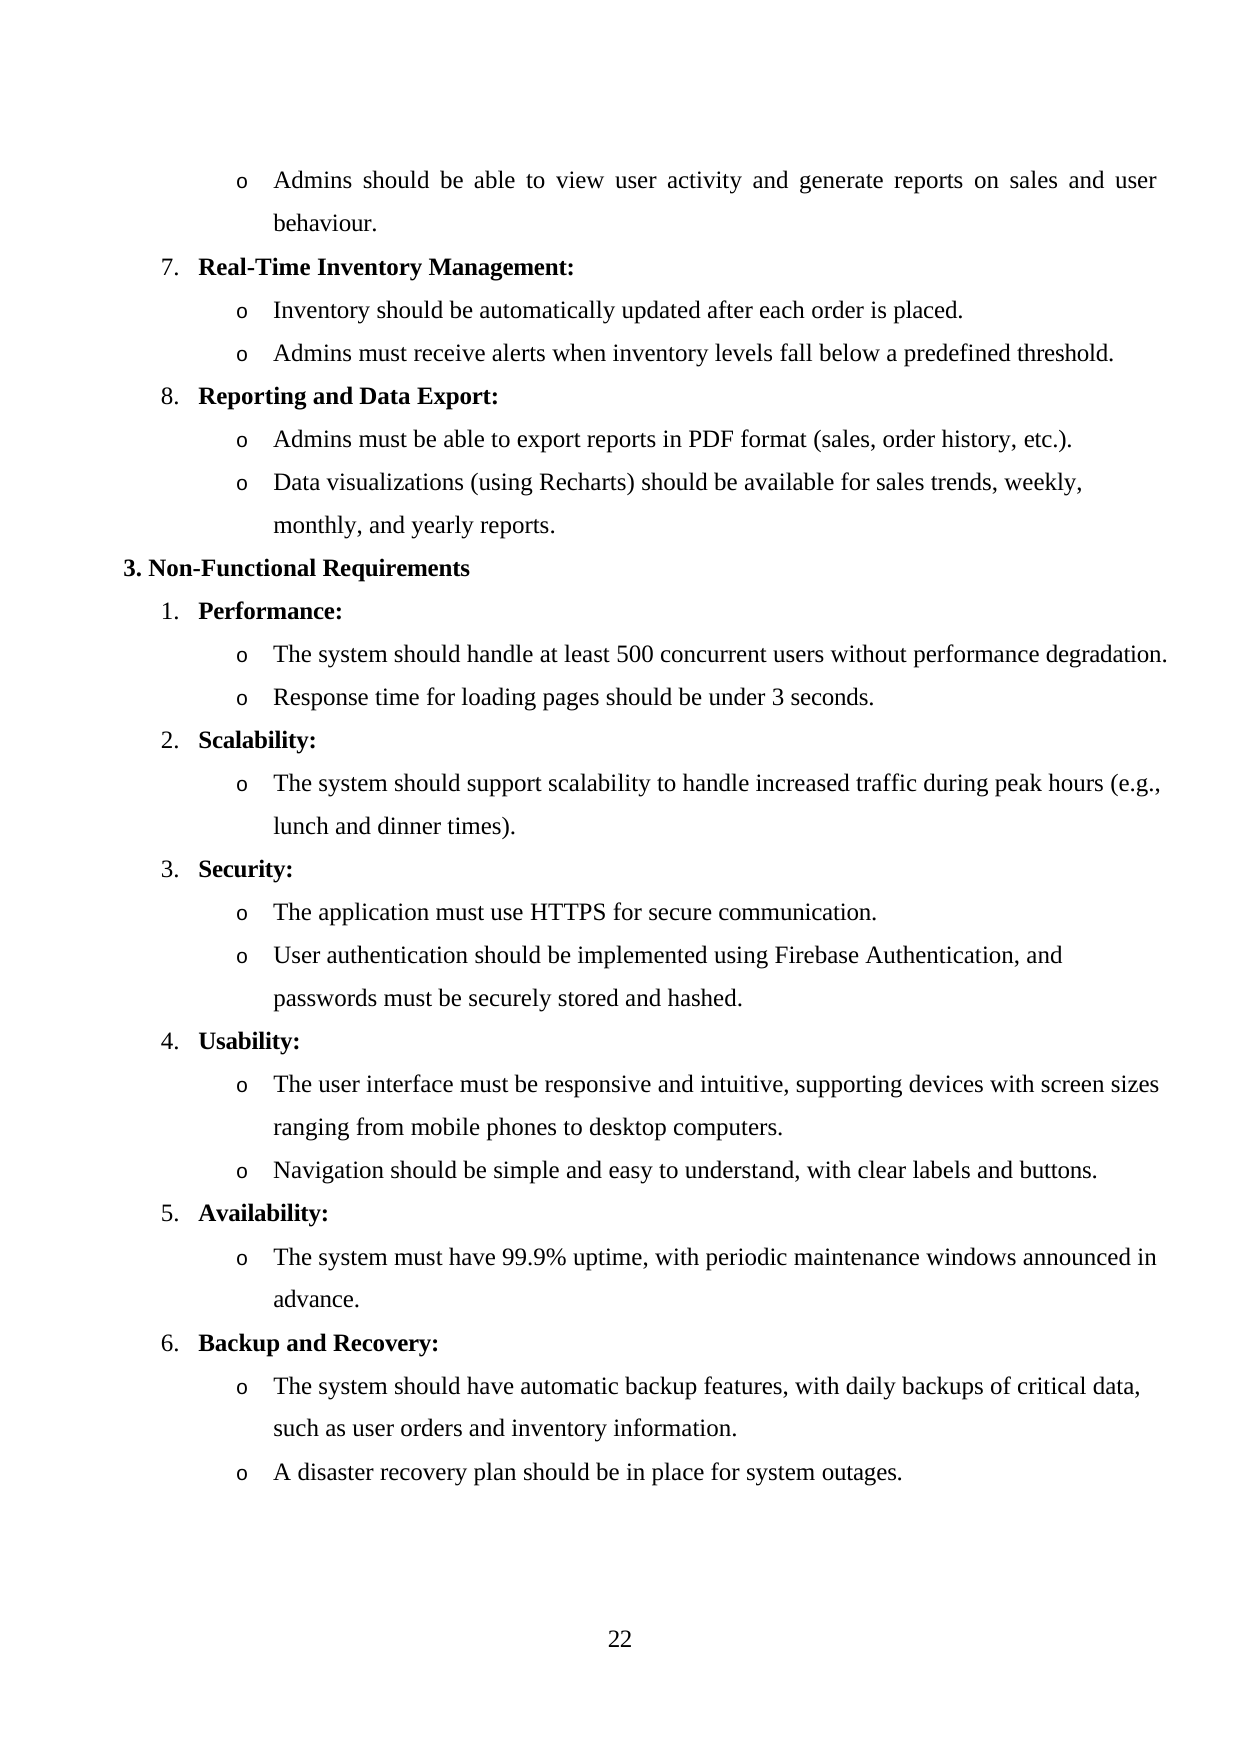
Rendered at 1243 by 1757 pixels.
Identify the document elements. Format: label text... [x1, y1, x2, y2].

list Navigation should be simple and easy to understand, with clear labels and buttons. [236, 1155, 1184, 1185]
list User authentication should be implemented using Firebase Authentication, and passwords must be securely stored and hashed. [236, 940, 1171, 1012]
list Admins should be able to view user activity and generate reports on sales and user behaviour. [236, 166, 1171, 237]
list The application must use HTTPS for secure communication. [236, 897, 1184, 927]
subtitle Usability: [161, 1026, 1184, 1055]
list Inventory should be automatically updated after each order is placed. [236, 295, 1184, 324]
subtitle Scalability: [161, 725, 1184, 754]
list The system should support scalability to handle increased traffic during peak hours (e.g., lunch and dinner times). [236, 768, 1172, 840]
subtitle Non-Functional Requirements [123, 553, 1184, 582]
subtitle Real-Time Inventory Management: [161, 252, 1184, 281]
subtitle Backup and Recovery: [161, 1328, 1184, 1357]
subtitle Availability: [161, 1198, 1184, 1227]
list Admins must be able to export reports in PDF format (sales, order history, etc.). [236, 424, 1184, 454]
list Performance: [161, 596, 1184, 625]
subtitle Reporting and Data Export: [161, 381, 1184, 410]
list Admins must receive alerts when inventory levels fall below a predefined threshold. [236, 338, 1184, 368]
list A disaster recovery plan should be in place for system outages. [236, 1457, 1184, 1486]
subtitle Security: [161, 854, 1184, 883]
list The user interface must be responsive and intuitive, supporting devices with screen sizes ranging from mobile phones to desktop computers. [236, 1069, 1171, 1140]
list The system should have automatic backup features, with daily backups of critical data, such as user orders and inventory information. [236, 1371, 1171, 1442]
list Response time for loading pages should be under 3 seconds. [236, 682, 1184, 712]
list Data visualizations (using Recharts) should be available for sales trends, weekly, monthly, and yearly reports. [236, 467, 1172, 538]
list The system should handle at least 500 concurrent users without performance degradation. [236, 639, 1184, 669]
list The system must have 99.9% uptime, with periodic maintenance windows announced in advance. [236, 1242, 1171, 1313]
